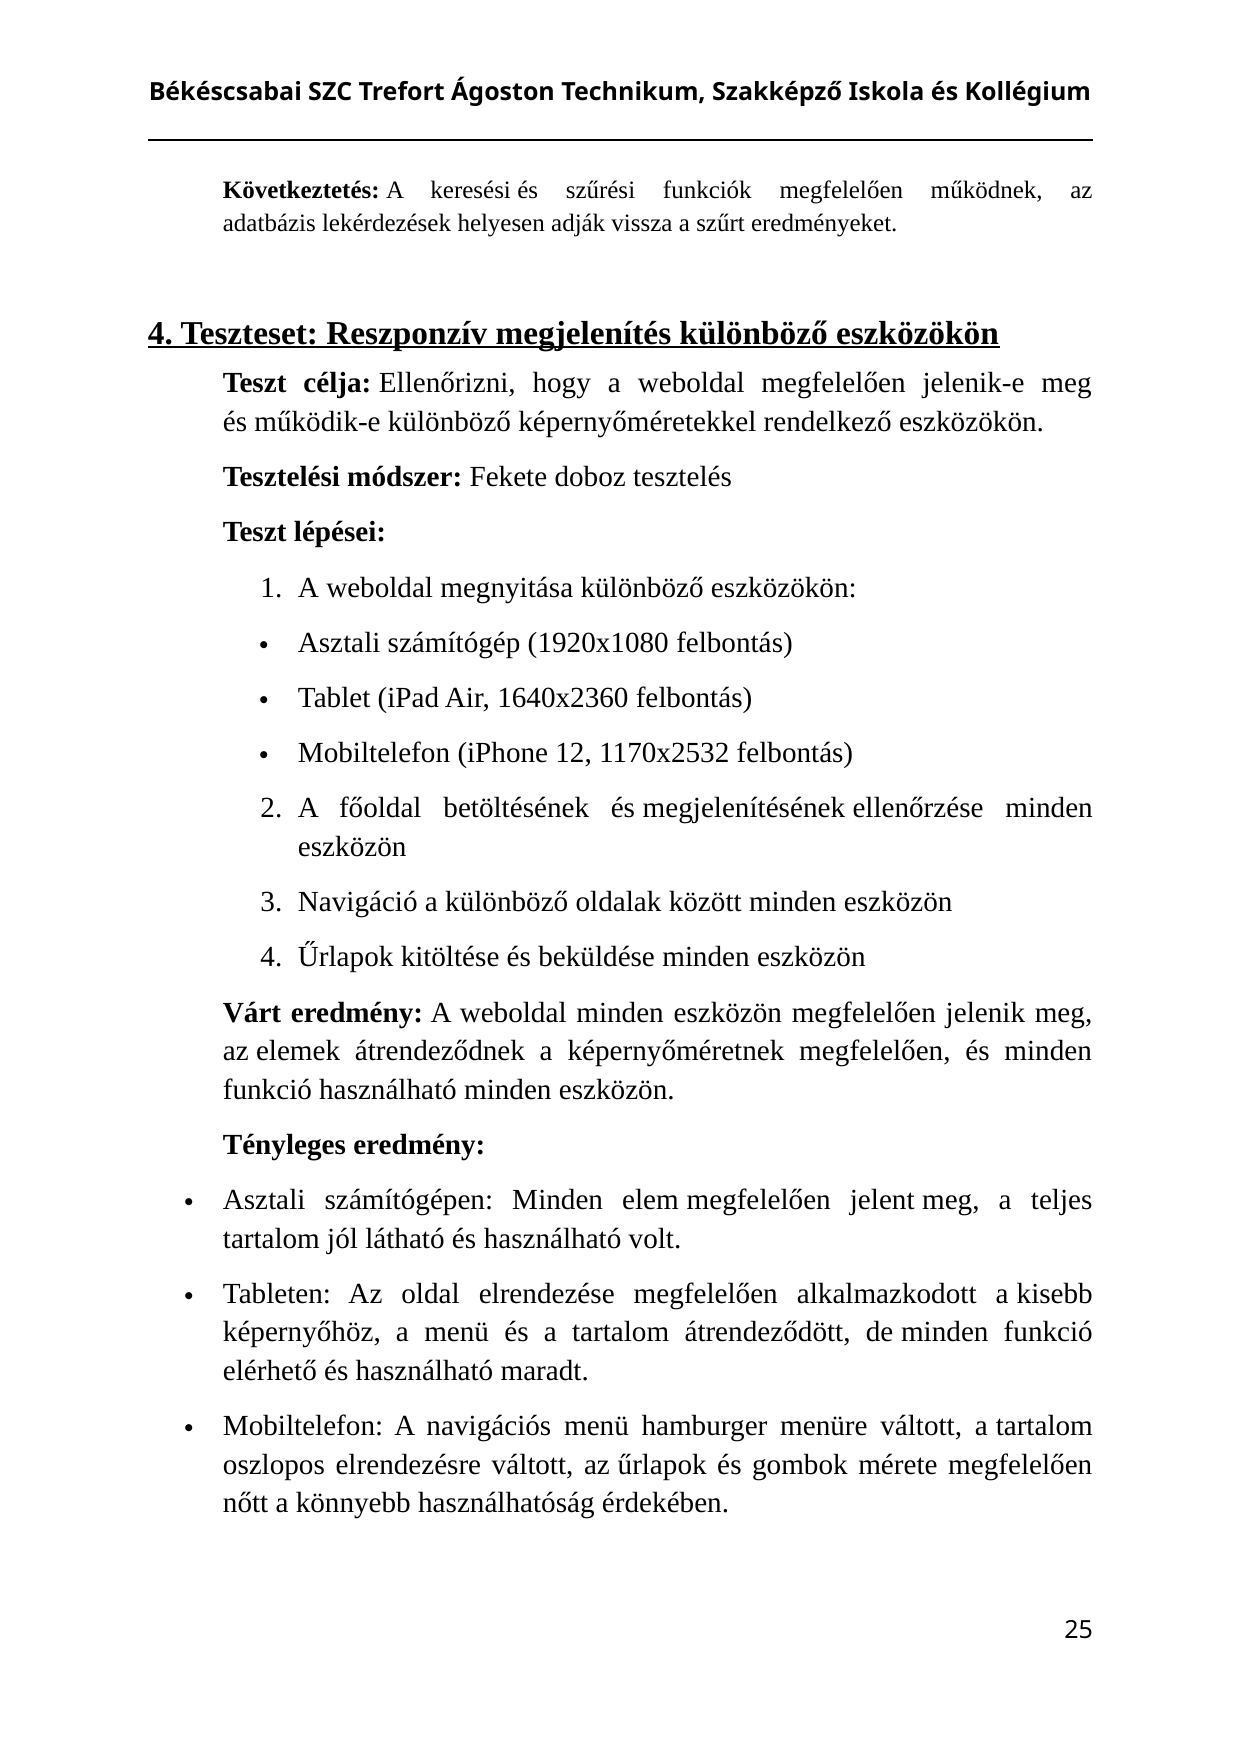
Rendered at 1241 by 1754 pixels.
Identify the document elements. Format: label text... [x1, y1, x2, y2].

list Asztali számítógép (1920x1080 felbontás) [260, 625, 1093, 658]
list Űrlapok kitöltése és beküldése minden eszközön [260, 939, 1093, 973]
text Tesztelési módszer: Fekete doboz tesztelés [223, 459, 1093, 493]
list Tableten: Az oldal elrendezése megfelelően alkalmazkodott a kisebb képernyőhöz, a menü és a tartalom átrendeződött, de minden funkció elérhető és használható maradt. [185, 1276, 1093, 1387]
list Asztali számítógépen: Minden elem megfelelően jelent meg, a teljes tartalom jól látható és használható volt. [185, 1182, 1093, 1254]
list A főoldal betöltésének és megjelenítésének ellenőrzése minden eszközön [260, 791, 1093, 863]
subtitle 4. Teszteset: Reszponzív megjelenítés különböző eszközökön [148, 313, 1093, 351]
text Várt eredmény: A weboldal minden eszközön megfelelően jelenik meg, az elemek átrendeződnek a képernyőméretnek megfelelően, és minden funkció használható minden eszközön. [223, 995, 1093, 1105]
text Tényleges eredmény: [223, 1127, 1093, 1161]
list Tablet (iPad Air, 1640x2360 felbontás) [260, 680, 1093, 714]
list Navigáció a különböző oldalak között minden eszközön [260, 884, 1093, 918]
text Következtetés: A keresési és szűrési funkciók megfelelően működnek, az adatbázis lekérdezések helyesen adják vissza a szűrt eredményeket. [223, 175, 1093, 237]
list Mobiltelefon (iPhone 12, 1170x2532 felbontás) [260, 735, 1093, 769]
text Teszt lépései: [223, 514, 1093, 548]
list A weboldal megnyitása különböző eszközökön: [260, 570, 1093, 603]
list Mobiltelefon: A navigációs menü hamburger menüre váltott, a tartalom oszlopos elrendezésre váltott, az űrlapok és gombok mérete megfelelően nőtt a könnyebb használhatóság érdekében. [185, 1408, 1093, 1519]
text Teszt célja: Ellenőrizni, hogy a weboldal megfelelően jelenik-e meg és működik-e különböző képernyőméretekkel rendelkező eszközökön. [223, 366, 1093, 438]
